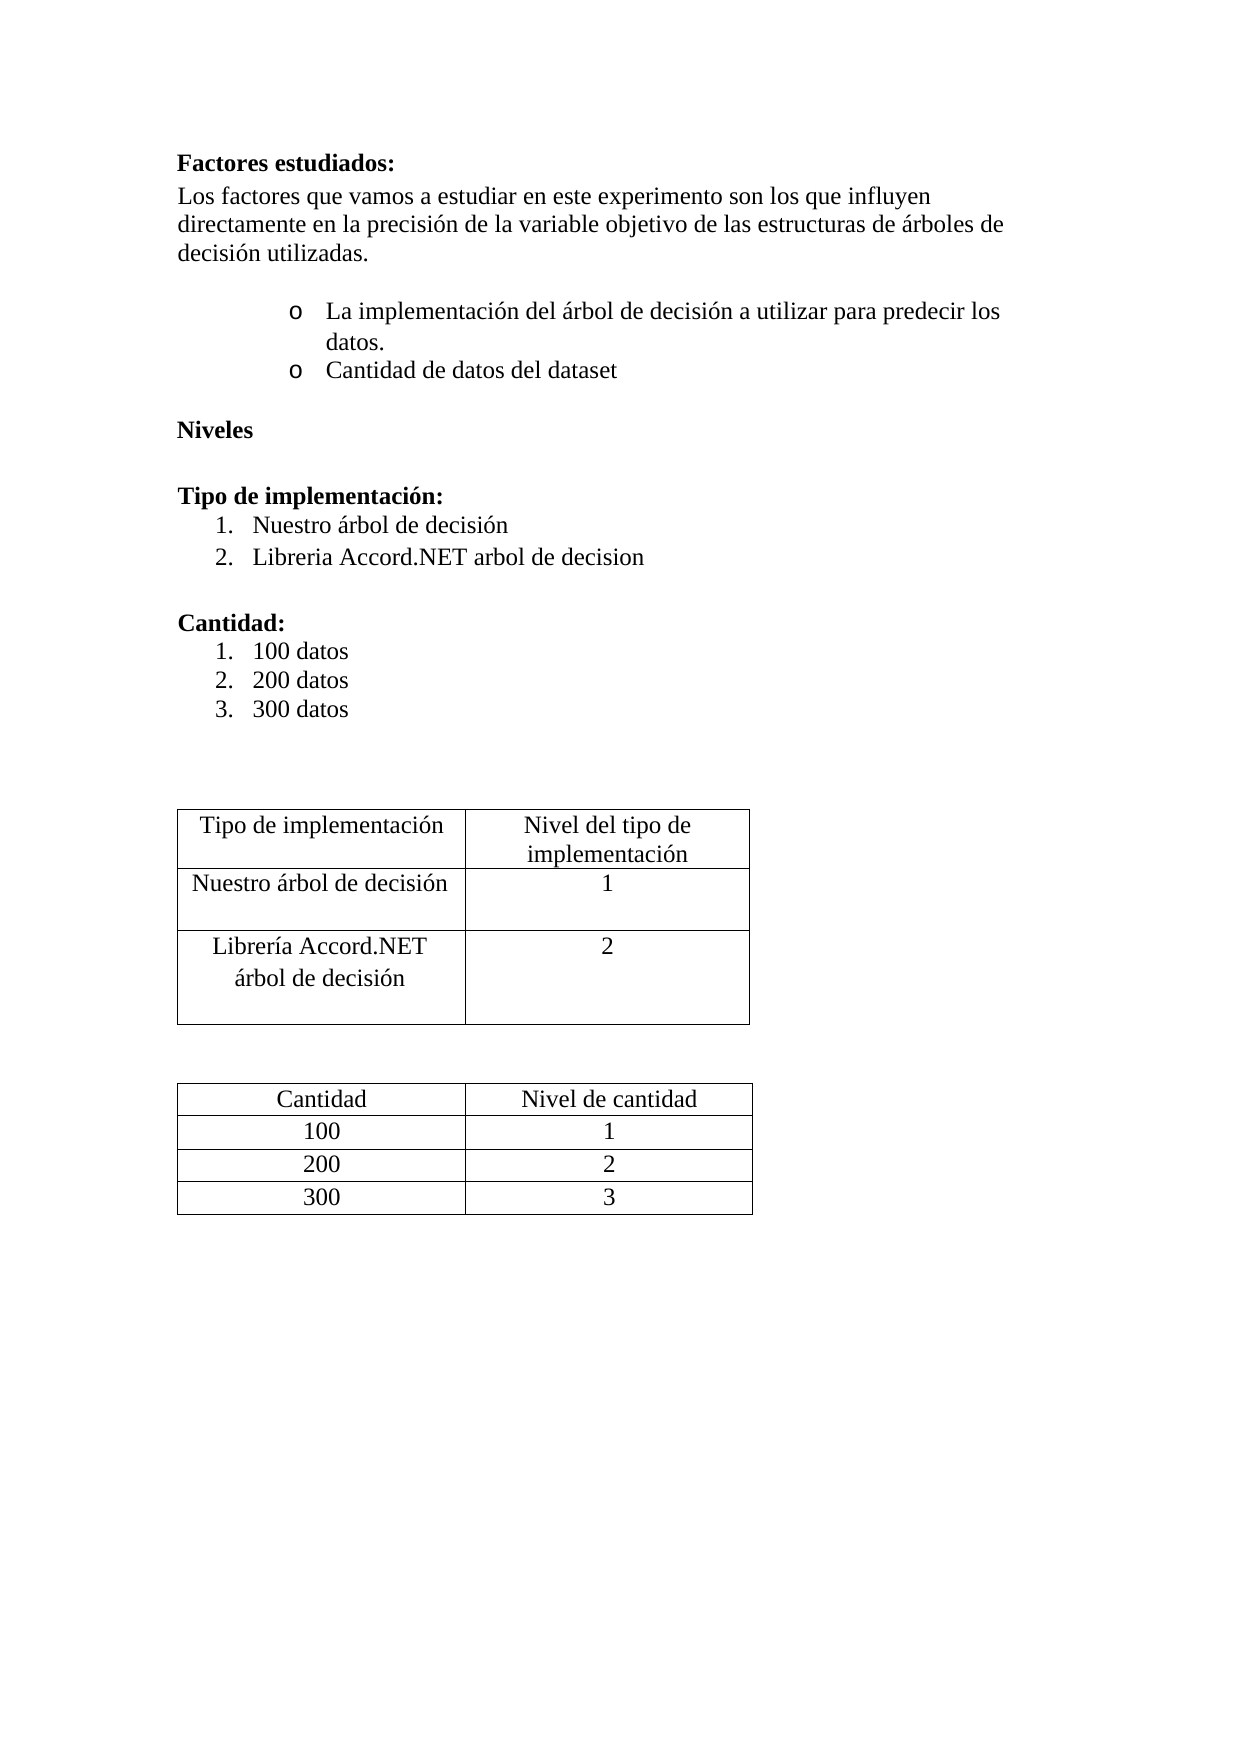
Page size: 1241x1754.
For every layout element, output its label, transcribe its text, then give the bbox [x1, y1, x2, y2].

table_cell 200 [178, 1150, 465, 1181]
subtitle Niveles [177, 415, 1063, 444]
table_header Tipo de implementación [178, 810, 465, 867]
list Libreria Accord.NET arbol de decision [215, 542, 1059, 571]
table_header Cantidad [178, 1084, 465, 1115]
table_cell 2 [466, 1150, 752, 1181]
list 300 datos [215, 694, 1063, 723]
table_cell Librería Accord.NET árbol de decisión [178, 931, 465, 1024]
text Tipo de implementación: [177, 481, 1059, 510]
list La implementación del árbol de decisión a utilizar para predecir los datos. [288, 296, 1059, 355]
table_header Nivel de cantidad [466, 1084, 752, 1115]
table_cell 1 [466, 869, 749, 930]
table_cell 3 [466, 1182, 752, 1214]
list Nuestro árbol de decisión [215, 510, 1059, 539]
table_cell 1 [466, 1116, 752, 1148]
table_cell 2 [466, 931, 749, 1024]
text Factores estudiados: [177, 148, 1063, 176]
list 100 datos [215, 636, 1063, 665]
list 200 datos [215, 665, 1063, 694]
text Cantidad: [177, 608, 1063, 636]
table_cell Nuestro árbol de decisión [178, 869, 465, 930]
table_cell 100 [178, 1116, 465, 1148]
list Cantidad de datos del dataset [288, 355, 1059, 386]
text Los factores que vamos a estudiar en este experimento son los que influyen directamente en la precisión de la variable objetivo de las estructuras de árboles de decisión utilizadas. [177, 181, 1059, 267]
table_cell 300 [178, 1182, 465, 1214]
table_header Nivel del tipo de implementación [466, 810, 749, 867]
